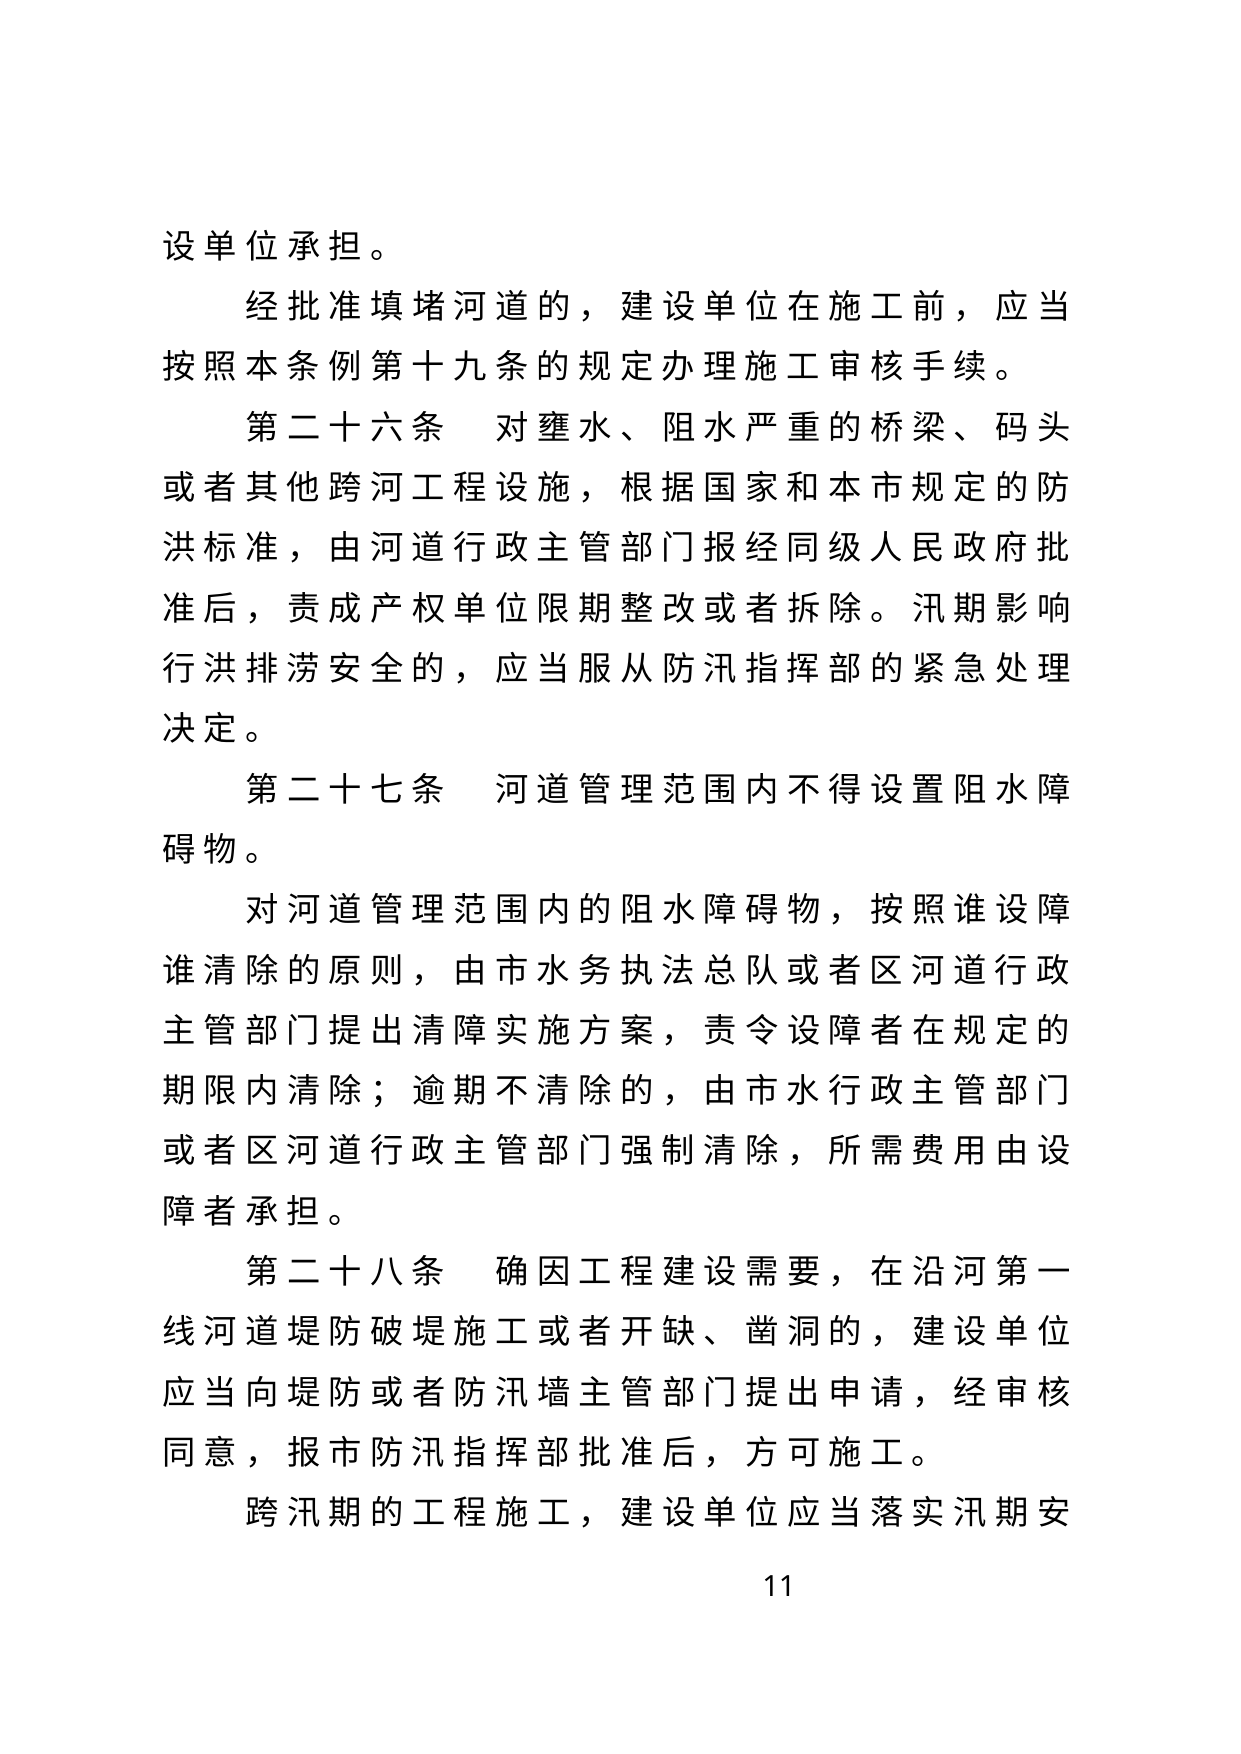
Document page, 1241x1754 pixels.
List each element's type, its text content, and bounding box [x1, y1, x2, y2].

text 第二十七条 河道管理范围内不得设置阻水障碍物。 [162, 756, 1078, 877]
text 经批准填堵河道的，建设单位在施工前，应当按照本条例第十九条的规定办理施工审核手续。 [162, 274, 1078, 394]
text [162, 213, 1078, 274]
text 对河道管理范围内的阻水障碍物，按照谁设障、谁清除的原则，由市水务执法总队或者区河道行政主管部门提出清障实施方案，责令设障者在规定的期限内清除；逾期不清除的，由市水行政主管部门或者区河道行政主管部门强制清除，所需费用由设障者承担。 [162, 877, 1078, 1239]
text 第二十八条 确因工程建设需要，在沿河第一线河道堤防破堤施工或者开缺、凿洞的，建设单位应当向堤防或者防汛墙主管部门提出申请，经审核同意，报市防汛指挥部批准后，方可施工。 [162, 1239, 1078, 1480]
text 第二十六条 对壅水、阻水严重的桥梁、码头或者其他跨河工程设施，根据国家和本市规定的防洪标准，由河道行政主管部门报经同级人民政府批准后，责成产权单位限期整改或者拆除。汛期影响行洪排涝安全的，应当服从防汛指挥部的紧急处理决定。 [162, 394, 1078, 756]
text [162, 1480, 1078, 1540]
